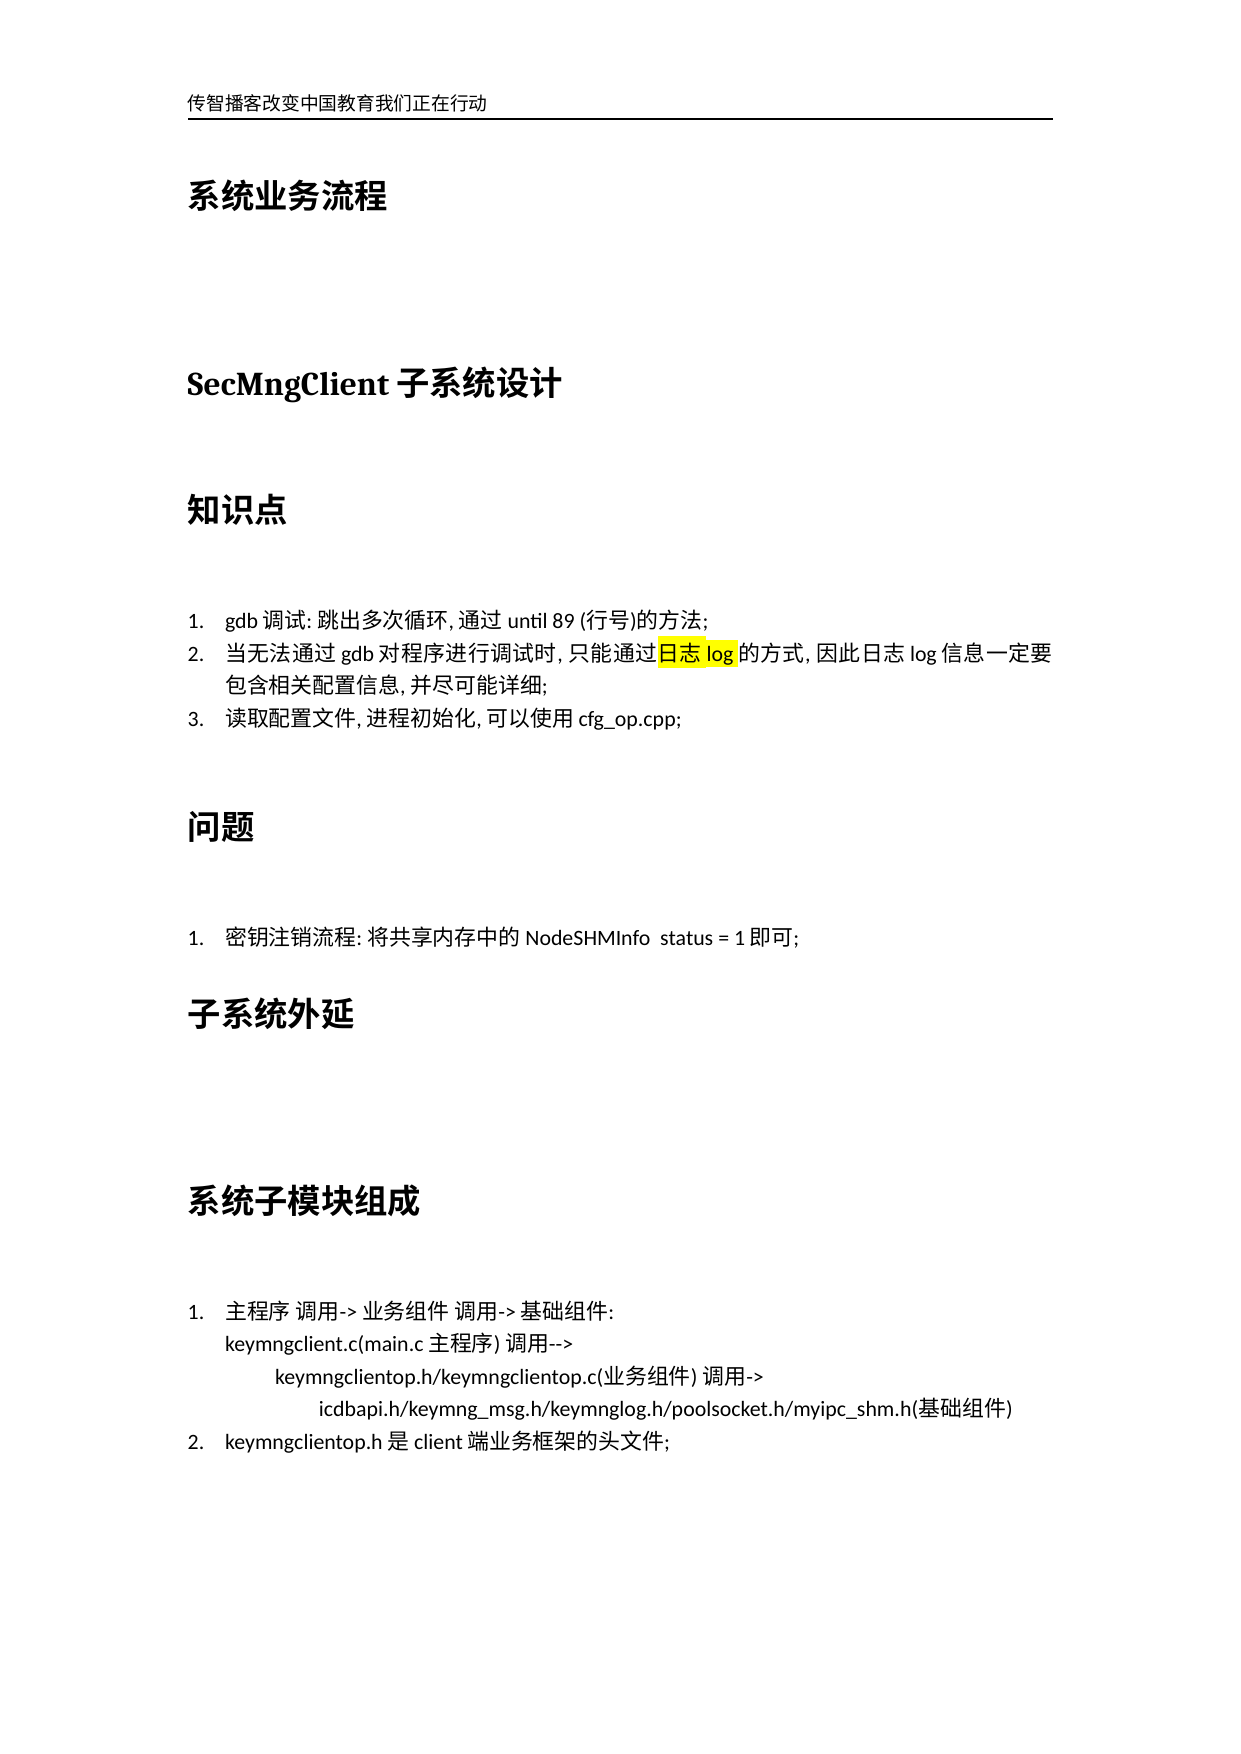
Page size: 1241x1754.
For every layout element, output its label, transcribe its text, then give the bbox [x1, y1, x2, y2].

list 当无法通过gdb对程序进行调试时, 只能通过日志log的方式, 因此日志log信息一定要包含相关配置信息, 并尽可能详细; [187, 636, 1053, 701]
text keymngclientop.h/keymngclientop.c(业务组件) 调用-> [231, 1358, 1053, 1391]
list 读取配置文件, 进程初始化, 可以使用cfg_op.cpp; [187, 701, 1053, 733]
list keymngclient.c(main.c主程序) 调用--> [225, 1326, 1053, 1358]
list 主程序 调用-> 业务组件 调用-> 基础组件: [187, 1293, 1053, 1326]
subtitle 系统子模块组成 [187, 1166, 1053, 1231]
subtitle SecMngClient子系统设计 [187, 349, 1053, 414]
list 密钥注销流程: 将共享内存中的 NodeSHMInfo status = 1即可; [187, 920, 1053, 952]
list gdb调试: 跳出多次循环, 通过 until 89 (行号)的方法; [187, 603, 1053, 636]
subtitle 知识点 [187, 476, 1053, 541]
list keymngclientop.h 是client端业务框架的头文件; [187, 1423, 1053, 1456]
subtitle 系统业务流程 [187, 162, 1053, 227]
subtitle 子系统外延 [187, 979, 1053, 1044]
subtitle 问题 [187, 793, 1053, 858]
text icdbapi.h/keymng_msg.h/keymnglog.h/poolsocket.h/myipc_shm.h(基础组件) [319, 1391, 1053, 1423]
